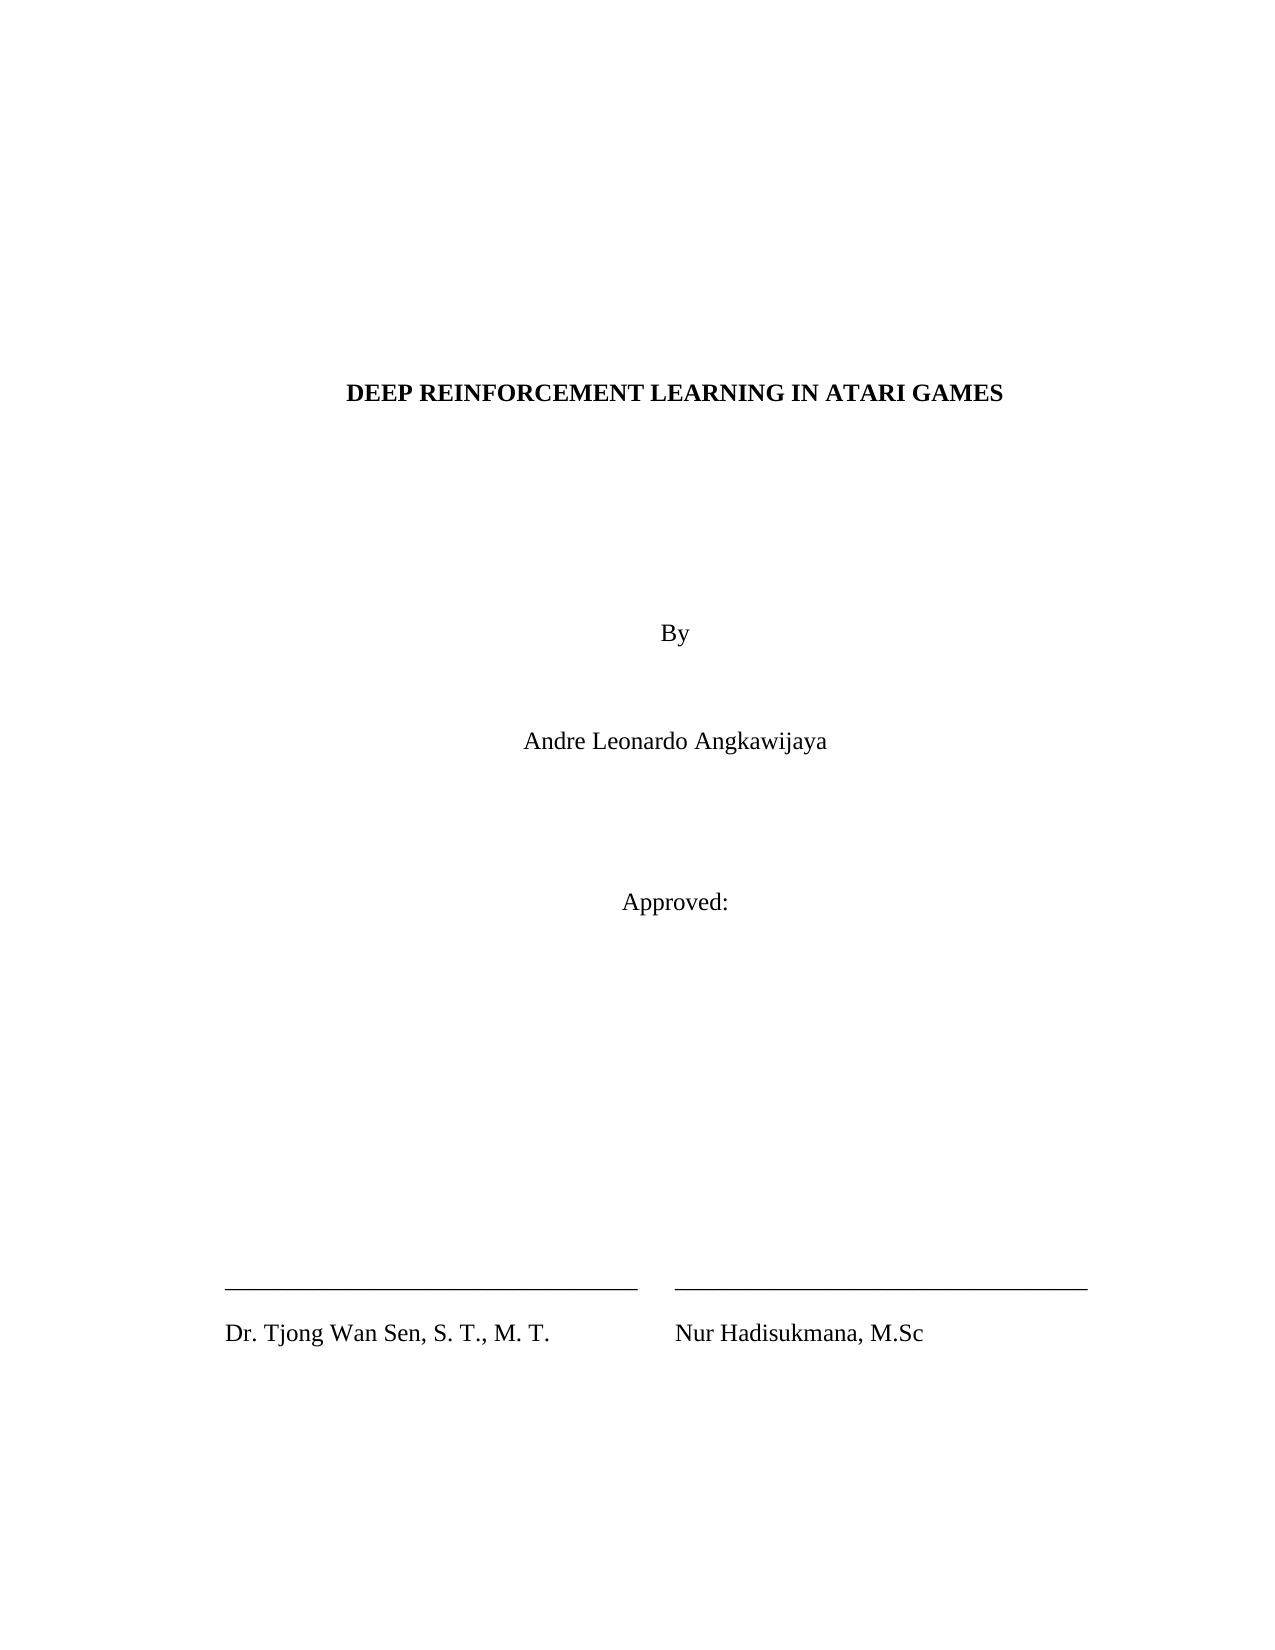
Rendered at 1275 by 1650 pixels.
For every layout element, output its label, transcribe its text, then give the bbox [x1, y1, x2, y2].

text Approved: [225, 887, 1125, 916]
text Andre Leonardo Angkawijaya [225, 726, 1125, 755]
text Dr. Tjong Wan Sen, S. T., M. T. Nur Hadisukmana, M.Sc [225, 1318, 1125, 1347]
text By [225, 618, 1125, 647]
text _________________________________ _________________________________ [225, 1264, 1125, 1293]
title Deep Reinforcement Learning in Atari Games [225, 378, 1125, 407]
